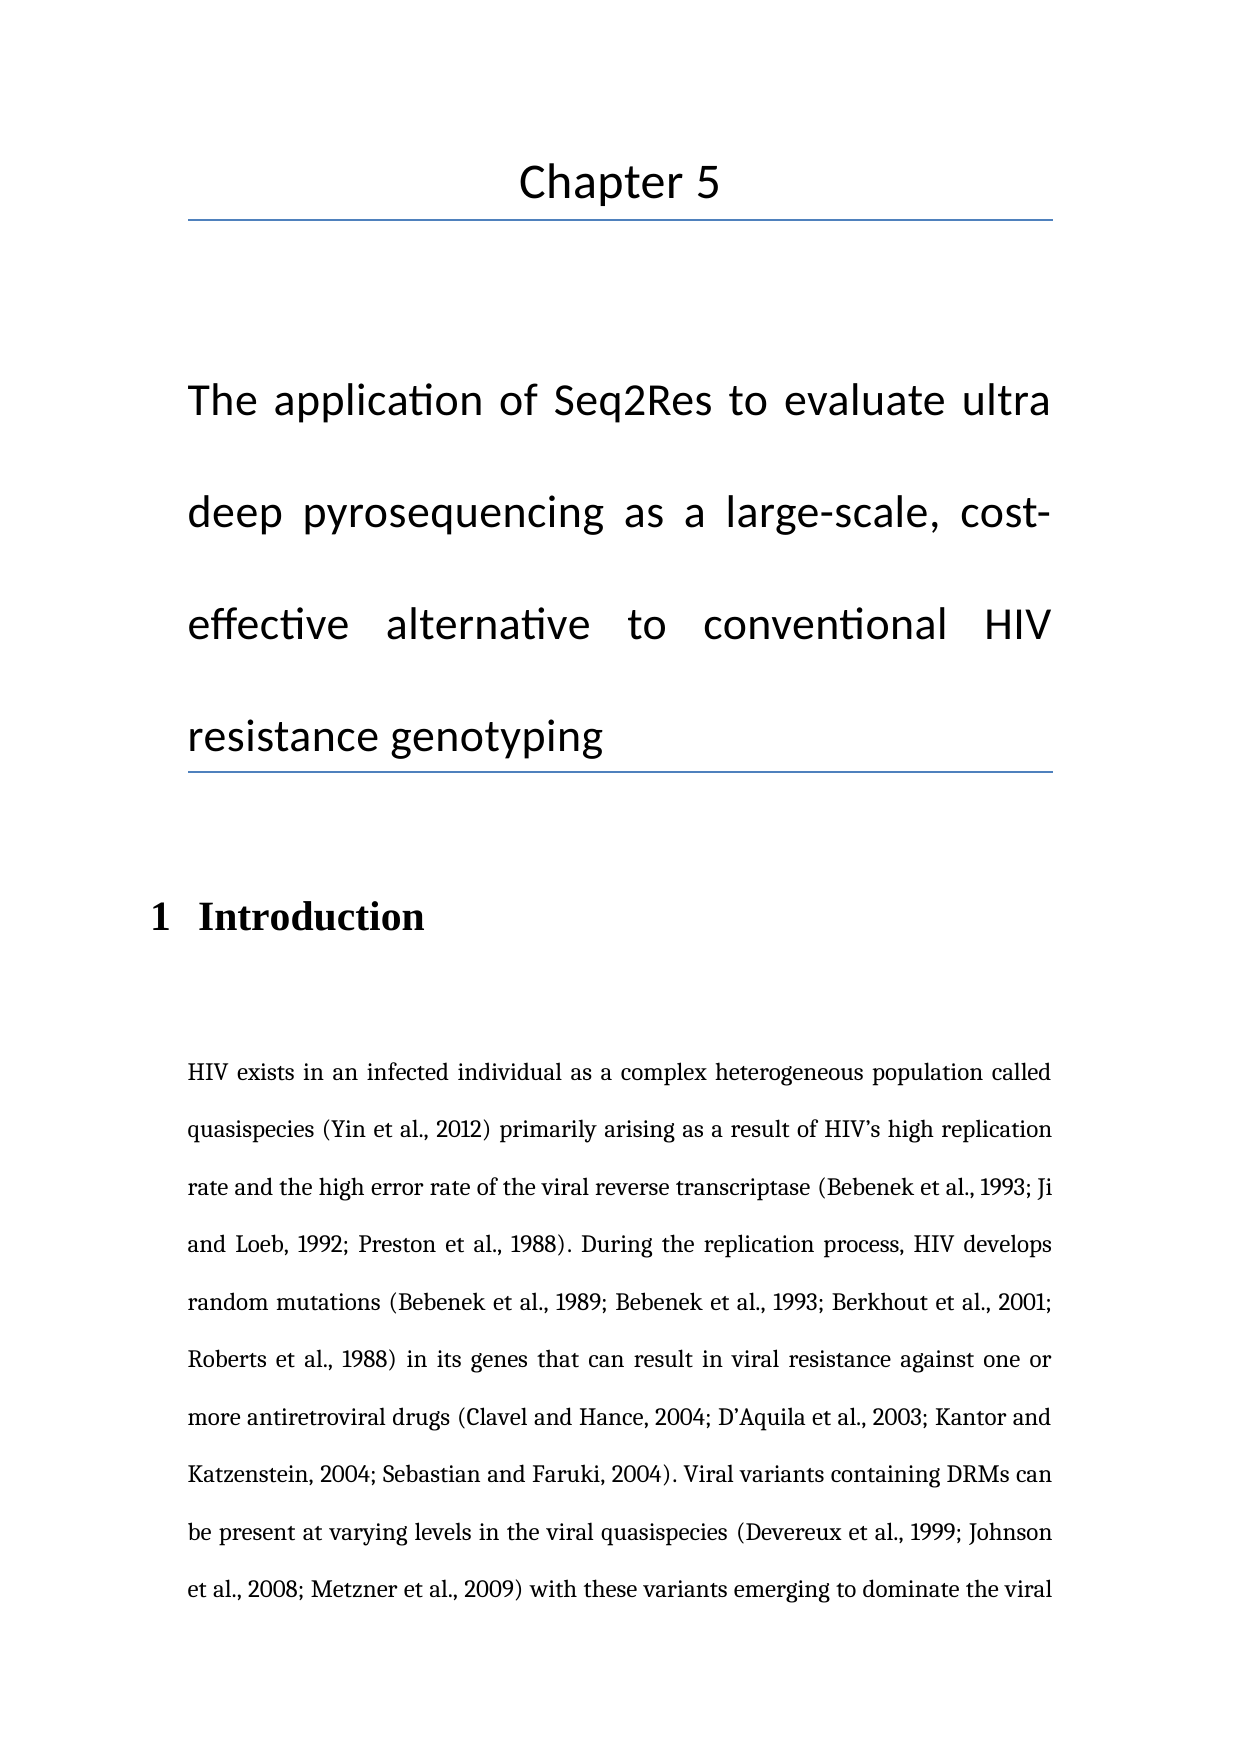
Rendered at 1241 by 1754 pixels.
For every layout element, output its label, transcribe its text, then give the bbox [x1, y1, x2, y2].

title The application of Seq2Res to evaluate ultra deep pyrosequencing as a large-scale, cost-effective alternative to conventional HIV resistance genotyping [187, 371, 1053, 773]
subtitle Introduction [150, 892, 1053, 939]
title Chapter 5 [187, 150, 1053, 221]
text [187, 1057, 1053, 1604]
